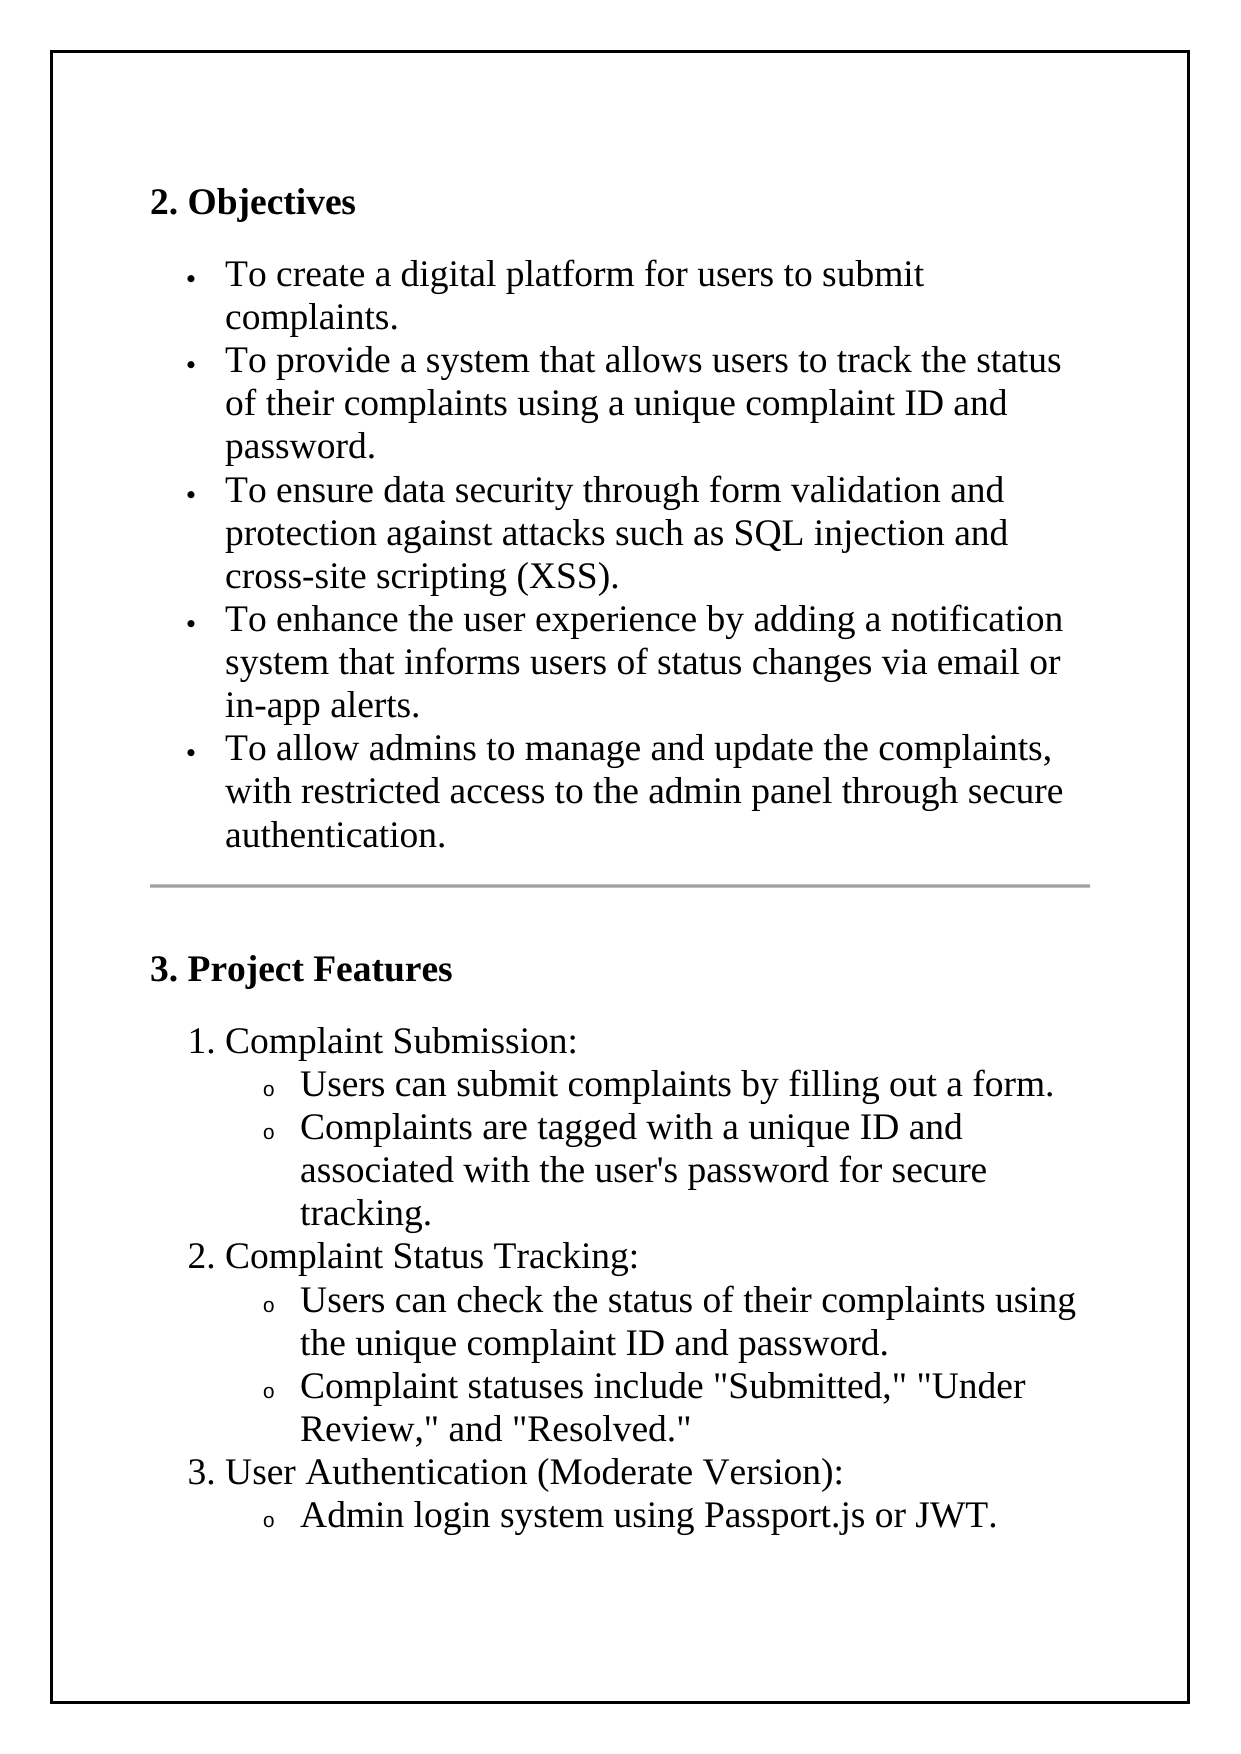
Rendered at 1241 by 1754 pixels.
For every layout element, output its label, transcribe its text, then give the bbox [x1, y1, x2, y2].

subtitle To ensure data security through form validation and protection against attacks such as SQL injection and cross-site scripting (XSS). [187, 525, 1090, 655]
subtitle Users can submit complaints by filling out a form. [262, 1207, 1090, 1250]
subtitle Complaints are tagged with a unique ID and associated with the user's password for secure tracking. [262, 1279, 1090, 1409]
subtitle 3. Project Features [150, 1063, 1090, 1106]
subtitle To allow admins to manage and update the complaints, with restricted access to the admin panel through secure authentication. [187, 842, 1090, 972]
subtitle Complaint Status Tracking: [187, 1438, 1090, 1481]
subtitle 2. Objectives [150, 179, 1090, 222]
subtitle Users can check the status of their complaints using the unique complaint ID and password. [262, 1510, 1090, 1597]
subtitle Complaint Submission: [187, 1135, 1090, 1178]
subtitle To create a digital platform for users to submit complaints. [187, 251, 1090, 338]
subtitle To provide a system that allows users to track the status of their complaints using a unique complaint ID and password. [187, 367, 1090, 496]
subtitle To enhance the user experience by adding a notification system that informs users of status changes via email or in-app alerts. [187, 684, 1090, 813]
